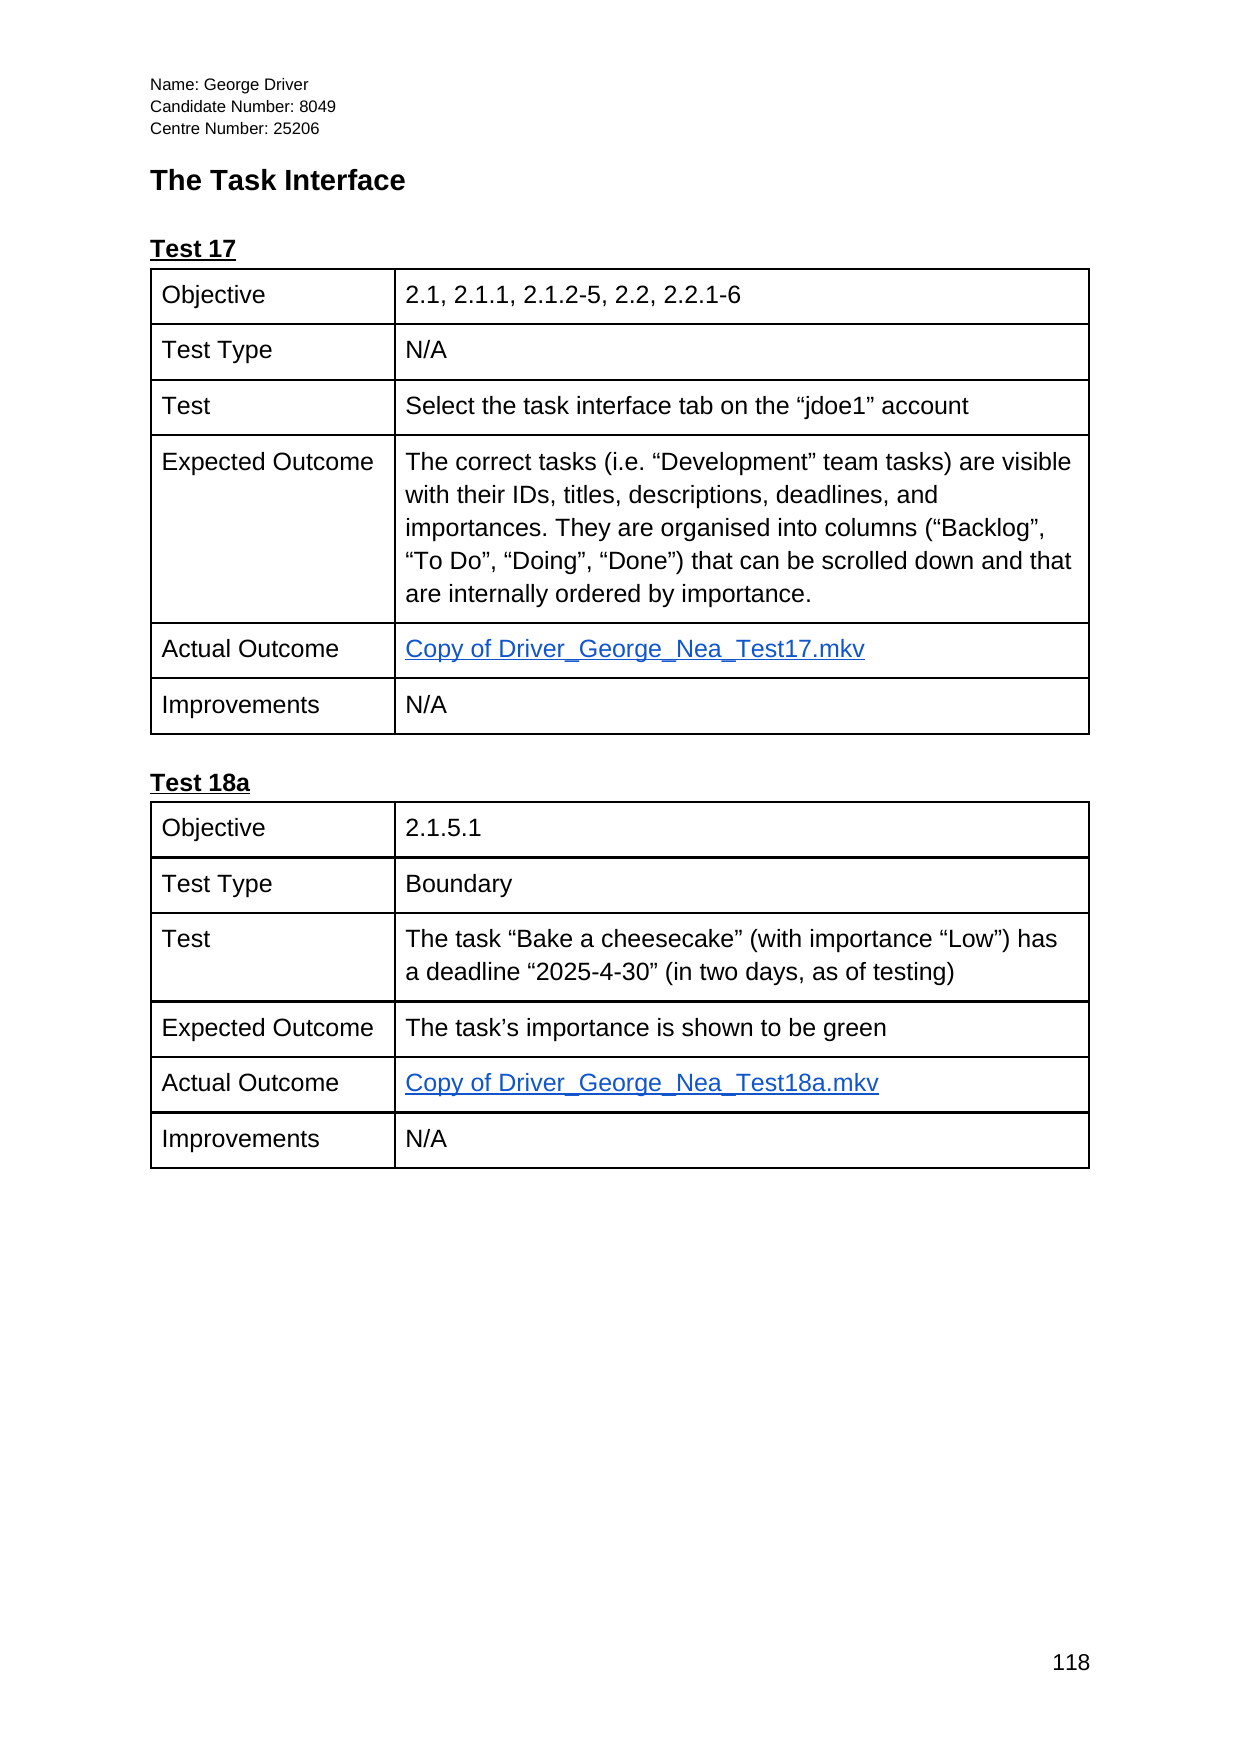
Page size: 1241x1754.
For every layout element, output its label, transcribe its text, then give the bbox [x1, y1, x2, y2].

table_cell Test [152, 381, 394, 434]
table_cell Improvements [152, 679, 394, 733]
table_cell Improvements [152, 1114, 394, 1167]
table_cell The correct tasks (i.e. “Development” team tasks) are visible with their IDs, titles, descriptions, deadlines, and importances. They are organised into columns (“Backlog”, “To Do”, “Doing”, “Done”) that can be scrolled down and that are internally ordered by importance. [396, 436, 1088, 622]
table_cell Expected Outcome [152, 1003, 394, 1056]
table_header 2.1, 2.1.1, 2.1.2-5, 2.2, 2.2.1-6 [396, 270, 1088, 323]
table_cell Test [152, 914, 394, 1000]
table_header Objective [152, 803, 394, 856]
table_cell Actual Outcome [152, 1058, 394, 1111]
table_cell Copy of Driver_George_Nea_Test18a.mkv [396, 1058, 1088, 1111]
table_cell The task “Bake a cheesecake” (with importance “Low”) has a deadline “2025-4-30” (in two days, as of testing) [396, 914, 1088, 1000]
table_cell Test Type [152, 859, 394, 912]
table_header 2.1.5.1 [396, 803, 1088, 856]
table_cell Copy of Driver_George_Nea_Test17.mkv [396, 624, 1088, 677]
table_cell Actual Outcome [152, 624, 394, 677]
table_cell The task’s importance is shown to be green [396, 1003, 1088, 1056]
text Test 18a [150, 768, 1090, 797]
table_cell Select the task interface tab on the “jdoe1” account [396, 381, 1088, 434]
table_cell Boundary [396, 859, 1088, 912]
text The Task Interface [150, 163, 1090, 196]
text Test 17 [150, 234, 1090, 263]
table_cell N/A [396, 1114, 1088, 1167]
table_cell Expected Outcome [152, 436, 394, 622]
table_cell N/A [396, 325, 1088, 378]
table_cell N/A [396, 679, 1088, 733]
table_cell Test Type [152, 325, 394, 378]
table_header Objective [152, 270, 394, 323]
